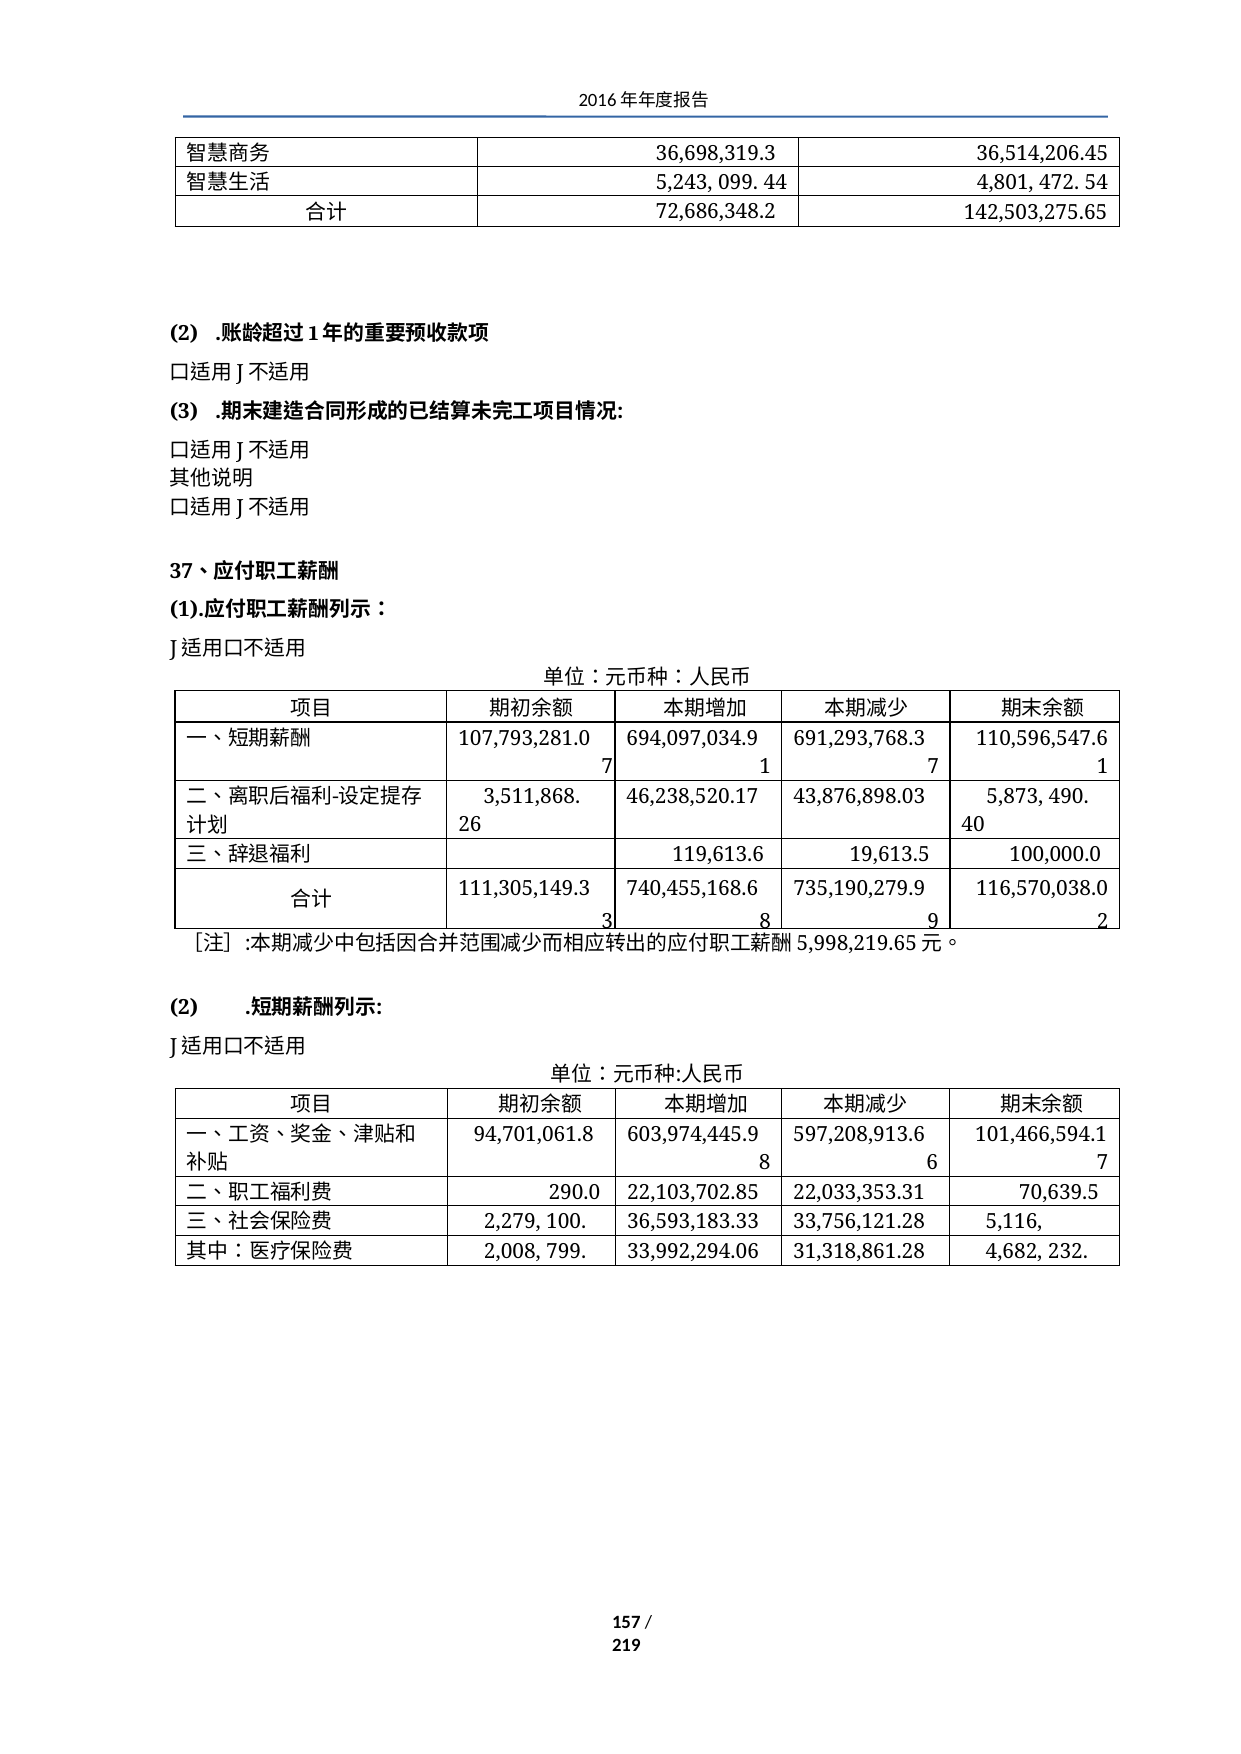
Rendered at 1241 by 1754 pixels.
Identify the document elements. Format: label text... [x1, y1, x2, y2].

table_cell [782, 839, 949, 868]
text J适用口不适用 [169, 633, 1125, 662]
list .短期薪酬列示: [169, 992, 1125, 1021]
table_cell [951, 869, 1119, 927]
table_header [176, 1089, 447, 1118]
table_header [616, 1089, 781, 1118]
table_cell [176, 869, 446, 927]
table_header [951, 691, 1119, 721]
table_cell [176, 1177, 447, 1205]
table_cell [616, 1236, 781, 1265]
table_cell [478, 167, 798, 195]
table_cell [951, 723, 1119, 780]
text 单位：元币种:人民币 [169, 1059, 1125, 1088]
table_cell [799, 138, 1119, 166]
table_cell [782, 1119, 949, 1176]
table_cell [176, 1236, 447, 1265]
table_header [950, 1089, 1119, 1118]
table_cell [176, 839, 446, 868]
list .期末建造合同形成的已结算未完工项目情况: [169, 396, 1125, 424]
text 口适用J不适用 [169, 357, 1125, 386]
text 单位：元币种：人民币 [169, 662, 1125, 690]
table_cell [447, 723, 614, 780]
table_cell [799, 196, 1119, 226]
text 其他说明 [169, 463, 1125, 492]
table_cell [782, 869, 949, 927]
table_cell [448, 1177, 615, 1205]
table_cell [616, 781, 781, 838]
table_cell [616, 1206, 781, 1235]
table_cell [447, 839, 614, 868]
text 37、应付职工薪酬 [169, 556, 1125, 584]
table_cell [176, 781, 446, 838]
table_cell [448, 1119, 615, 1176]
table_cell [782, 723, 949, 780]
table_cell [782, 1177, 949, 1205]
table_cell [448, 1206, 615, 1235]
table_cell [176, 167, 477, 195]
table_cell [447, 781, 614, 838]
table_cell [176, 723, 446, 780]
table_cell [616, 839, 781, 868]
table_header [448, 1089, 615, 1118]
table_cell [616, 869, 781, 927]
text J适用口不适用 [169, 1031, 1125, 1059]
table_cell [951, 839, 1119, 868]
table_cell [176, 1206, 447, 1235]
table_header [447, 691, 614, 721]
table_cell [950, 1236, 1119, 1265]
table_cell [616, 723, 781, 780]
text ［注］:本期减少中包括因合并范围减少而相应转出的应付职工薪酬5,998,219.65元。 [182, 928, 1125, 957]
text (1).应付职工薪酬列示： [169, 594, 1125, 623]
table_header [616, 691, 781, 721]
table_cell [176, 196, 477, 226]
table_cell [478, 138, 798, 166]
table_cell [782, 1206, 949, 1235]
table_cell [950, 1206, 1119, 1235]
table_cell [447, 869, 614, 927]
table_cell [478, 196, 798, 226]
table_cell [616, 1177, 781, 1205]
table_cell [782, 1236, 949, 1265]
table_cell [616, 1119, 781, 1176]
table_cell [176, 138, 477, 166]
text 口适用J不适用 [169, 492, 1125, 520]
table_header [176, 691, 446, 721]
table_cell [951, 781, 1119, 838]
list .账龄超过1年的重要预收款项 [169, 318, 1125, 347]
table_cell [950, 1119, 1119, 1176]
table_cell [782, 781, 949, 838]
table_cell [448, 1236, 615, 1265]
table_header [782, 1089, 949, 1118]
text 口适用J不适用 [169, 435, 1125, 463]
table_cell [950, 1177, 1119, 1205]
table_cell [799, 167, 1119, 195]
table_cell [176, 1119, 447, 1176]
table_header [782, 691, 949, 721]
